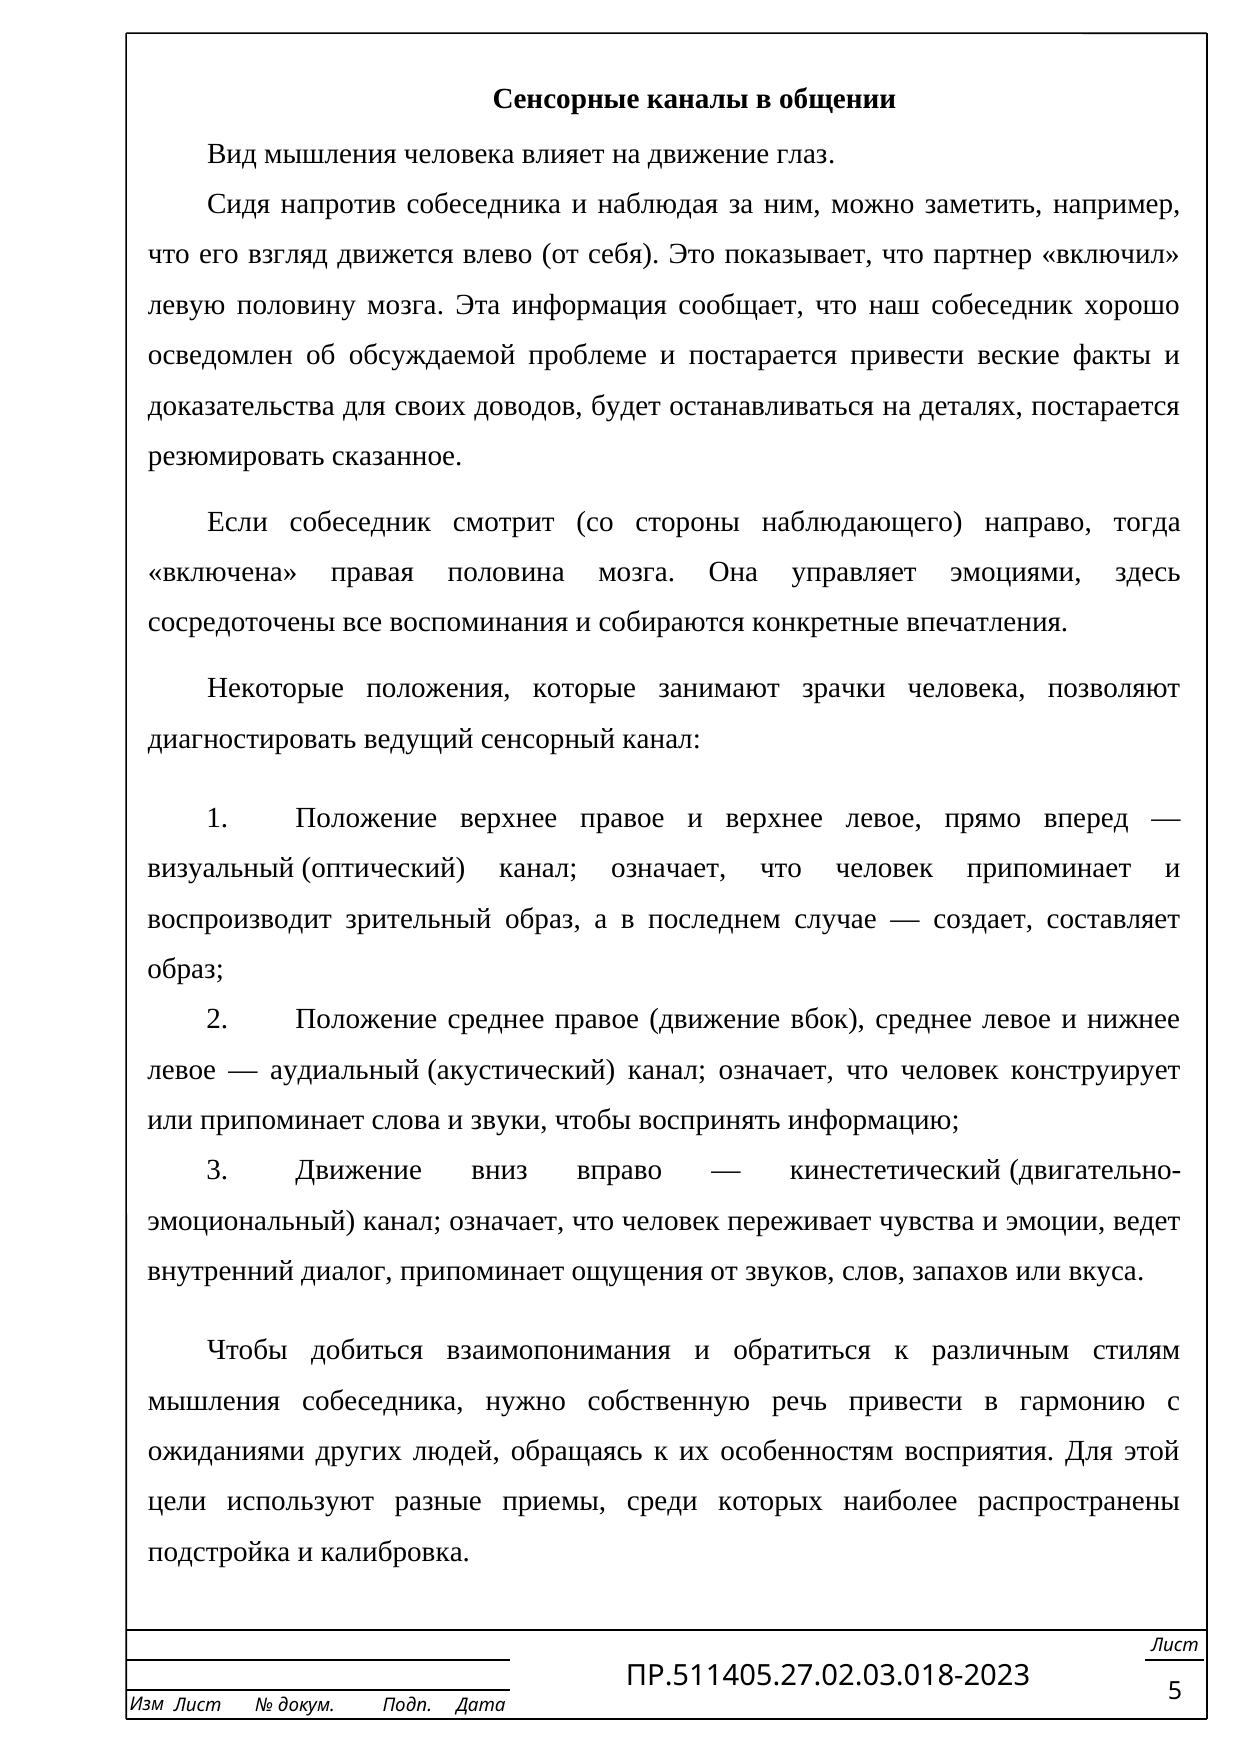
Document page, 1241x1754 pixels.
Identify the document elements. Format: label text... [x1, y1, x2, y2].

text Сидя напротив собеседника и наблюдая за ним, можно заметить, например, что его взгляд движется влево (от себя). Это показывает, что партнер «включил» левую половину мозга. Эта информация сообщает, что наш собеседник хорошо осведомлен об обсуждаемой проблеме и постарается привести веские факты и доказательства для своих доводов, будет останавливаться на деталях, постарается резюмировать сказанное. [148, 186, 1181, 471]
text Чтобы добиться взаимопонимания и обратиться к различным стилям мышления собеседника, нужно собственную речь привести в гармонию с ожиданиями других людей, обращаясь к их особенностям восприятия. Для этой цели используют разные приемы, среди которых наиболее распространены подстройка и калибровка. [148, 1332, 1181, 1567]
list Движение вниз вправо — кинестетический (двигательно-эмоциональный) канал; означает, что человек переживает чувства и эмоции, ведет внутренний диалог, припоминает ощущения от звуков, слов, запахов или вкуса. [147, 1152, 1181, 1287]
text Сенсорные каналы в общении [148, 82, 1181, 115]
list Положение верхнее правое и верхнее левое, прямо вперед — визуальный (оптический) канал; означает, что человек припоминает и воспроизводит зрительный образ, а в последнем случае — создает, составляет образ; [147, 800, 1181, 985]
text Если собеседник смотрит (со стороны наблюдающего) направо, тогда «включена» правая половина мозга. Она управляет эмоциями, здесь сосредоточены все воспоминания и собираются конкретные впечатления. [148, 504, 1181, 638]
list Положение среднее правое (движение вбок), среднее левое и нижнее левое — аудиальный (акустический) канал; означает, что человек конструирует или припоминает слова и звуки, чтобы воспринять информацию; [147, 1001, 1181, 1136]
text Некоторые положения, которые занимают зрачки человека, позволяют диагностировать ведущий сенсорный канал: [148, 670, 1181, 754]
subtitle Вид мышления человека влияет на движение глаз. [148, 136, 1181, 169]
